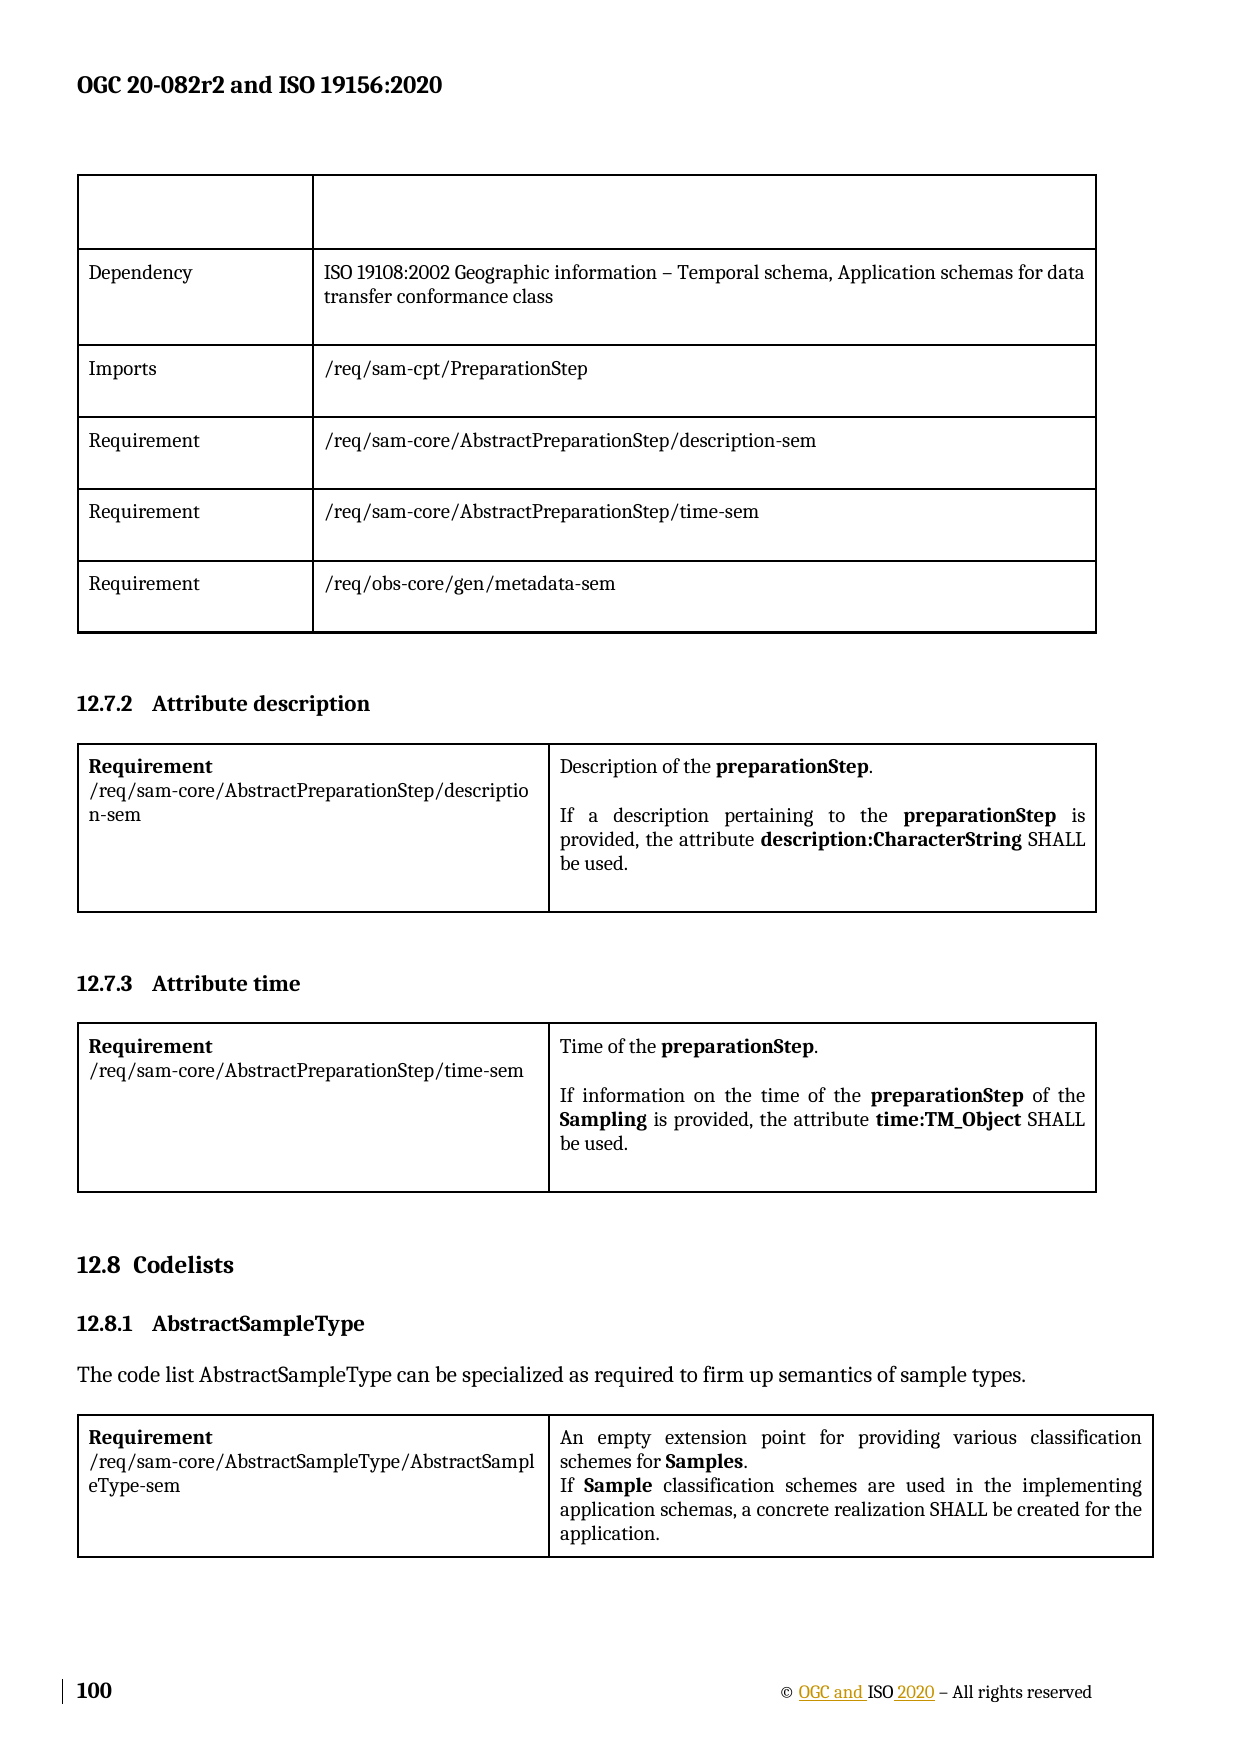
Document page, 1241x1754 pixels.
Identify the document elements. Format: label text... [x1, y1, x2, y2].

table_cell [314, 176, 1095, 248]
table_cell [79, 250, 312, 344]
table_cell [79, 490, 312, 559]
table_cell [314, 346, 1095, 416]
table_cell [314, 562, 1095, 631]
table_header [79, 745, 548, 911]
text The code list AbstractSampleType can be specialized as required to firm up semantics of sample types. [77, 1362, 1092, 1388]
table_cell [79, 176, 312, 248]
subtitle Attribute time [77, 971, 1092, 997]
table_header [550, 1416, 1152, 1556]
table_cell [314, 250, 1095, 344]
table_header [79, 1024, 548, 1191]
subtitle AbstractSampleType [77, 1311, 1092, 1337]
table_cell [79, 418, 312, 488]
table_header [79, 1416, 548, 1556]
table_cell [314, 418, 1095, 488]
subtitle Codelists [77, 1251, 1092, 1279]
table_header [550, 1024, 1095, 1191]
subtitle Attribute description [77, 691, 1092, 717]
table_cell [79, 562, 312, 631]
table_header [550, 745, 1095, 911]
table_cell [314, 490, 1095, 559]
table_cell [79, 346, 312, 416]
